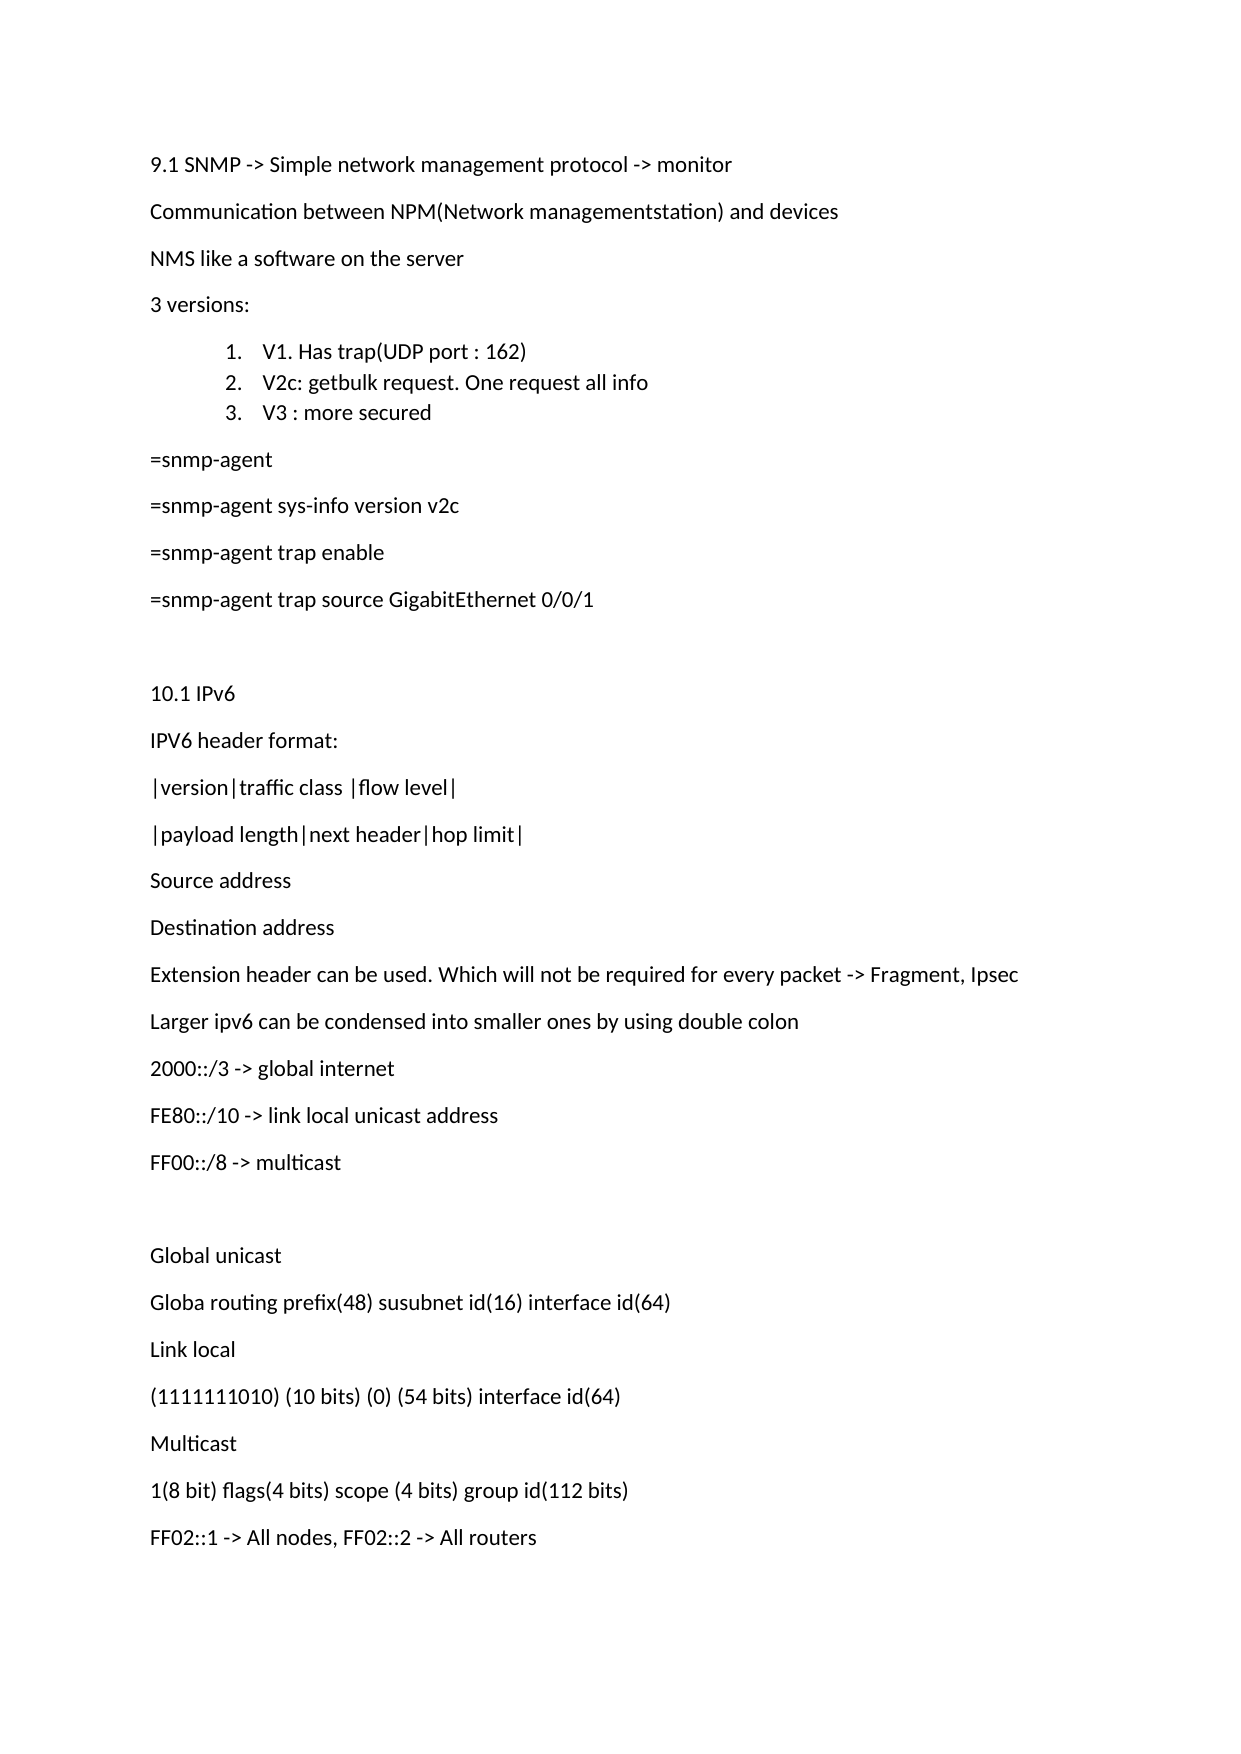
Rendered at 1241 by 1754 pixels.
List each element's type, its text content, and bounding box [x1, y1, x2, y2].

text IPV6 header format: [150, 726, 1090, 754]
text Larger ipv6 can be condensed into smaller ones by using double colon [150, 1007, 1090, 1035]
text =snmp-agent trap enable [150, 538, 1090, 567]
text =snmp-agent sys-info version v2c [150, 492, 1090, 520]
text (1111111010) (10 bits) (0) (54 bits) interface id(64) [150, 1382, 1090, 1410]
text Extension header can be used. Which will not be required for every packet -> Fragment, Ipsec [150, 960, 1090, 988]
text Destination address [150, 913, 1090, 942]
text Global unicast [150, 1242, 1090, 1270]
text NMS like a software on the server [150, 244, 1090, 272]
text 2000::/3 -> global internet [150, 1054, 1090, 1082]
text 3 versions: [150, 291, 1090, 319]
text 1(8 bit) flags(4 bits) scope (4 bits) group id(112 bits) [150, 1476, 1090, 1504]
text =snmp-agent trap source GigabitEthernet 0/0/1 [150, 585, 1090, 613]
text |version|traffic class |flow level| [150, 773, 1090, 801]
text |payload length|next header|hop limit| [150, 820, 1090, 848]
text =snmp-agent [150, 445, 1090, 473]
text FE80::/10 -> link local unicast address [150, 1101, 1090, 1129]
list V2c: getbulk request. One request all info [225, 368, 1090, 396]
text 9.1 SNMP -> Simple network management protocol -> monitor [150, 150, 1090, 178]
text FF02::1 -> All nodes, FF02::2 -> All routers [150, 1523, 1090, 1551]
text Multicast [150, 1429, 1090, 1457]
text FF00::/8 -> multicast [150, 1148, 1090, 1176]
text Communication between NPM(Network managementstation) and devices [150, 197, 1090, 225]
text 10.1 IPv6 [150, 679, 1090, 707]
list V1. Has trap(UDP port : 162) [225, 337, 1090, 366]
text Globa routing prefix(48) susubnet id(16) interface id(64) [150, 1288, 1090, 1317]
text Source address [150, 867, 1090, 895]
list V3 : more secured [225, 398, 1090, 426]
text Link local [150, 1335, 1090, 1363]
